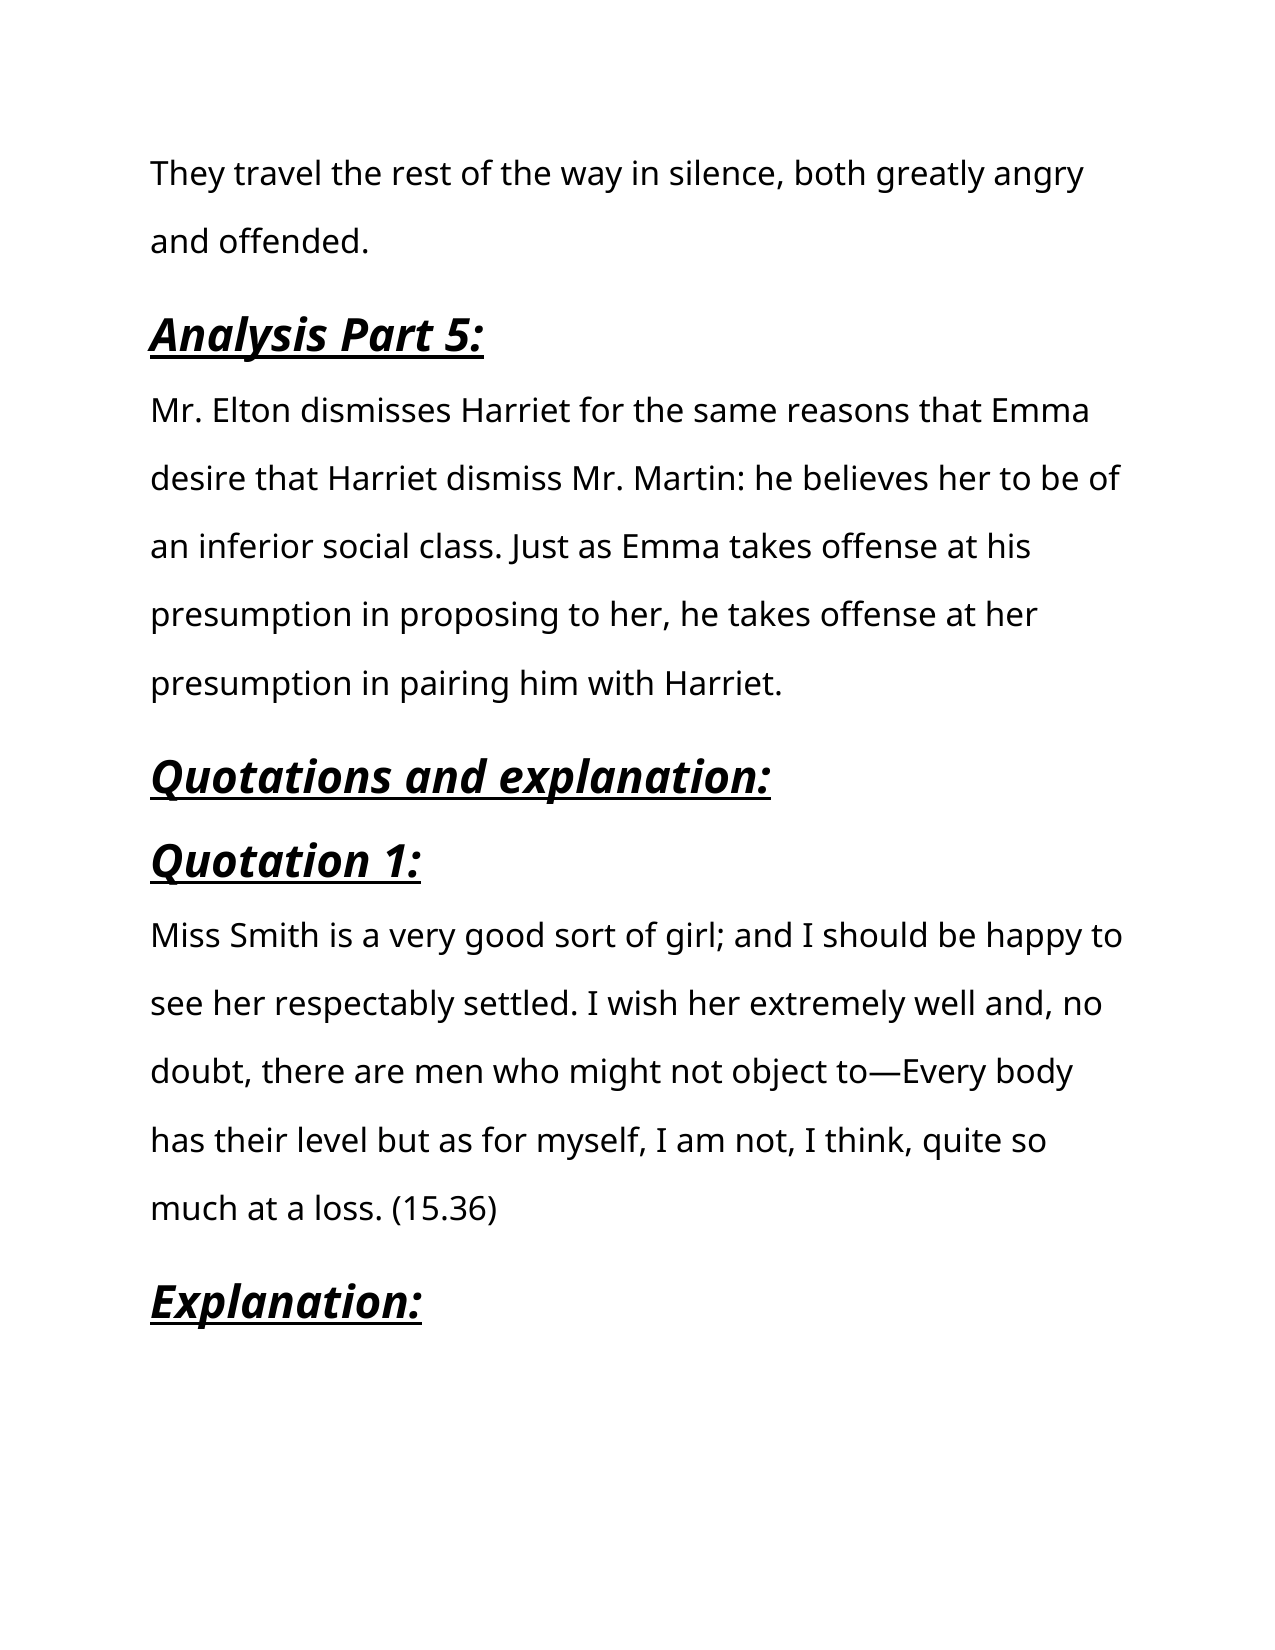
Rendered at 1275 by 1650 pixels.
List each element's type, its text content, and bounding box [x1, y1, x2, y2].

text Analysis Part 5: [150, 303, 1125, 365]
text Explanation: [150, 1269, 1125, 1332]
text Quotation 1: [150, 828, 1125, 891]
text Miss Smith is a very good sort of girl; and I should be happy to see her respectably settled. I wish her extremely well and, no doubt, there are men who might not object to—Every body has their level but as for myself, I am not, I think, quite so much at a loss. (15.36) [150, 912, 1125, 1230]
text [150, 150, 1125, 263]
text Quotations and explanation: [150, 744, 1125, 807]
text Mr. Elton dismisses Harriet for the same reasons that Emma desire that Harriet dismiss Mr. Martin: he believes her to be of an inferior social class. Just as Emma takes offense at his presumption in proposing to her, he takes offense at her presumption in pairing him with Harriet. [150, 387, 1125, 705]
